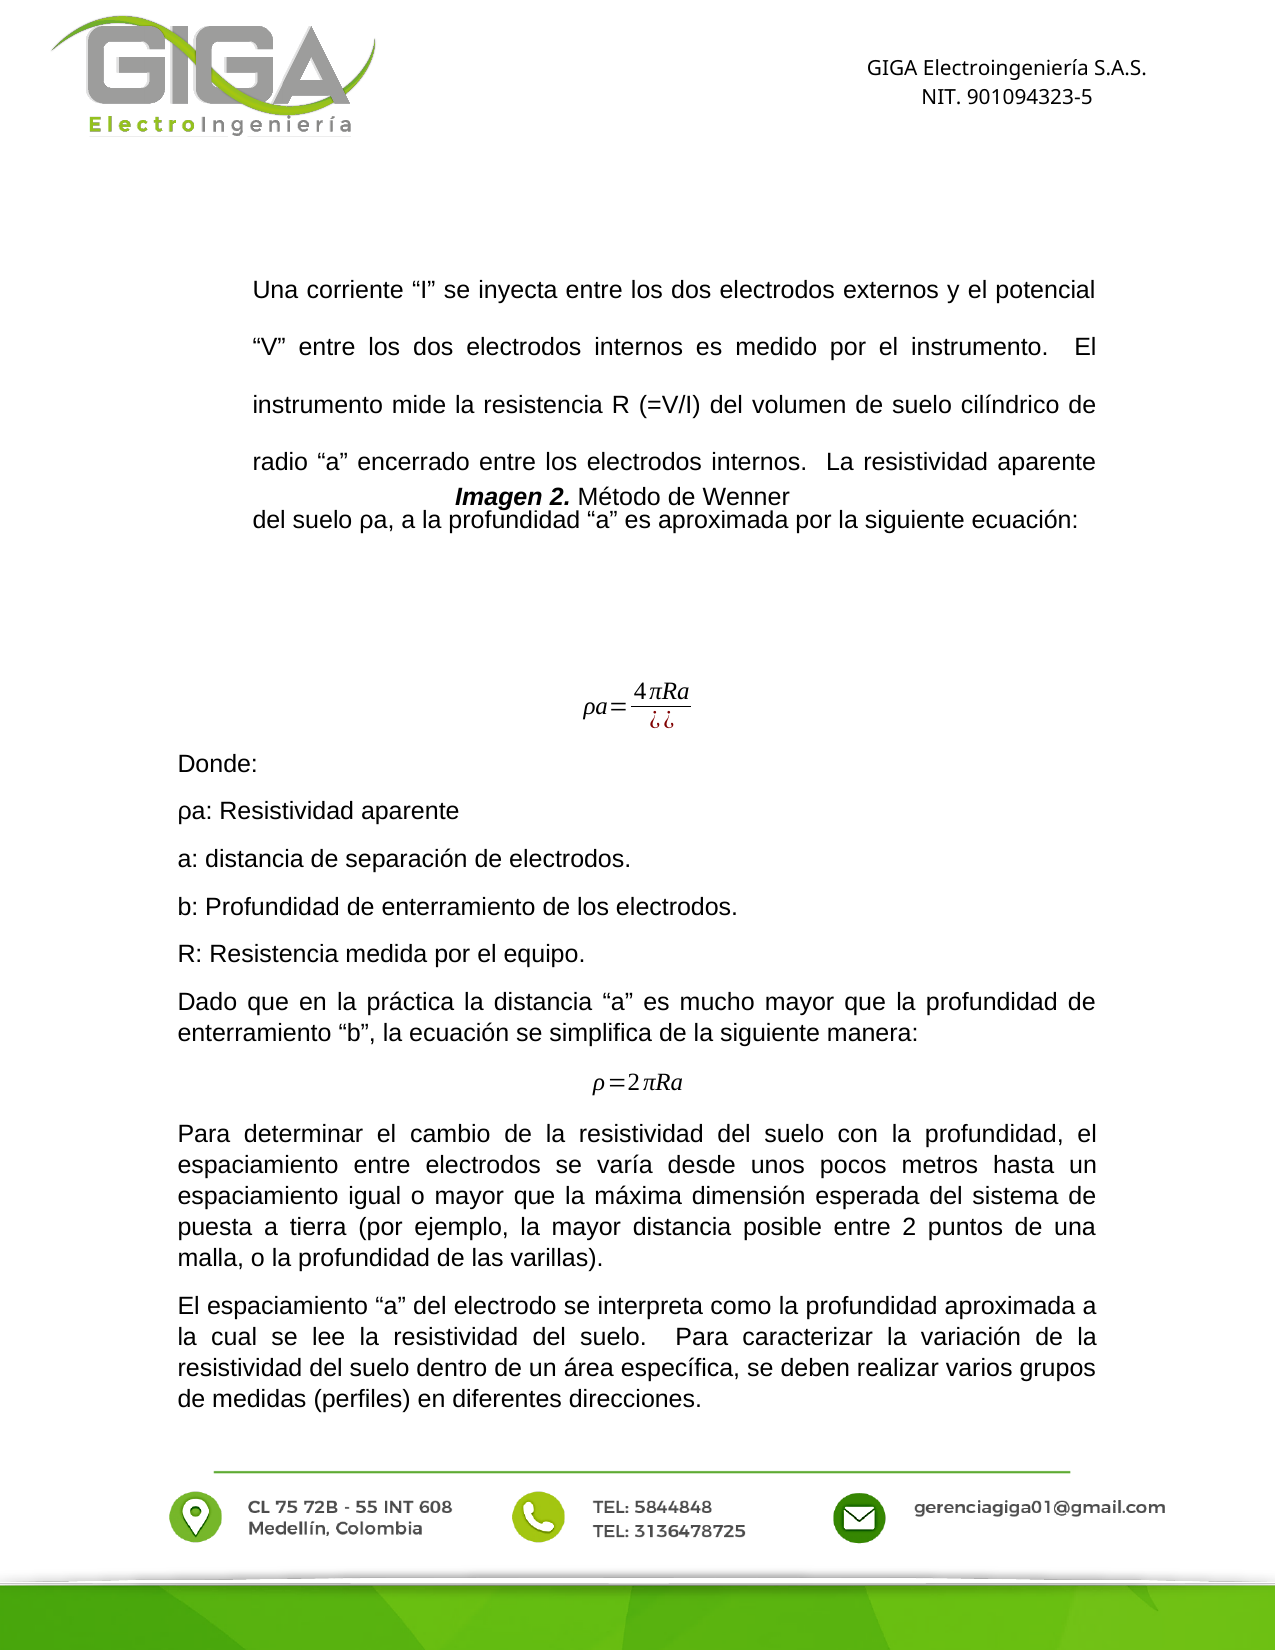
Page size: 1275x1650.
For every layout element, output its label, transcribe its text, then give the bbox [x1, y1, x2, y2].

text ρa: Resistividad aparente [177, 796, 1098, 825]
text Dado que en la práctica la distancia “a” es mucho mayor que la profundidad de enterramiento “b”, la ecuación se simplifica de la siguiente manera: [177, 987, 1098, 1047]
picture [0, 1462, 1275, 1650]
text Donde: [177, 748, 1098, 777]
text a: distancia de separación de electrodos. [177, 844, 1098, 873]
picture [26, 0, 400, 156]
text b: Profundidad de enterramiento de los electrodos. [177, 892, 1098, 920]
text Una corriente “I” se inyecta entre los dos electrodos externos y el potencial “V” entre los dos electrodos internos es medido por el instrumento. El instrumento mide la resistencia R (=V/I) del volumen de suelo cilíndrico de radio “a” encerrado entre los electrodos internos. La resistividad aparente del suelo ρa, a la profundidad “a” es aproximada por la siguiente ecuación: [252, 275, 1098, 533]
text El espaciamiento “a” del electrodo se interpreta como la profundidad aproximada a la cual se lee la resistividad del suelo. Para caracterizar la variación de la resistividad del suelo dentro de un área específica, se deben realizar varios grupos de medidas (perfiles) en diferentes direcciones. [177, 1291, 1098, 1413]
text Para determinar el cambio de la resistividad del suelo con la profundidad, el espaciamiento entre electrodos se varía desde unos pocos metros hasta un espaciamiento igual o mayor que la máxima dimensión esperada del sistema de puesta a tierra (por ejemplo, la mayor distancia posible entre 2 puntos de una malla, o la profundidad de las varillas). [177, 1119, 1098, 1272]
text R: Resistencia medida por el equipo. [177, 939, 1098, 968]
